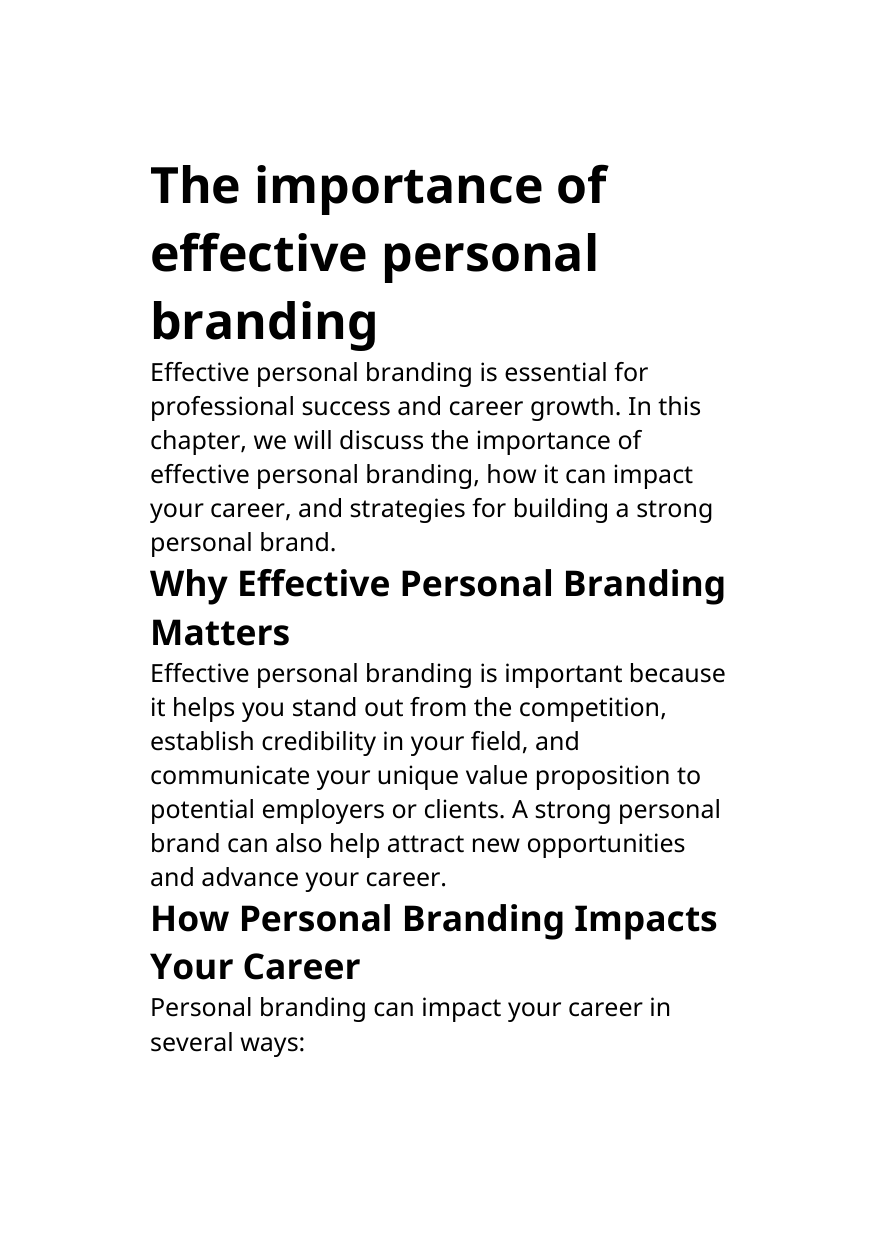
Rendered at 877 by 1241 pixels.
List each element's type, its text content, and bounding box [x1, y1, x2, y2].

text Personal branding can impact your career in several ways: [150, 990, 727, 1058]
text Effective personal branding is essential for professional success and career growth. In this chapter, we will discuss the importance of effective personal branding, how it can impact your career, and strategies for building a strong personal brand. [150, 354, 727, 559]
text Effective personal branding is important because it helps you stand out from the competition, establish credibility in your field, and communicate your unique value proposition to potential employers or clients. A strong personal brand can also help attract new opportunities and advance your career. [150, 655, 727, 894]
subtitle Why Effective Personal Branding Matters [150, 559, 727, 655]
subtitle How Personal Branding Impacts Your Career [150, 894, 727, 990]
subtitle The importance of effective personal branding [150, 150, 727, 354]
